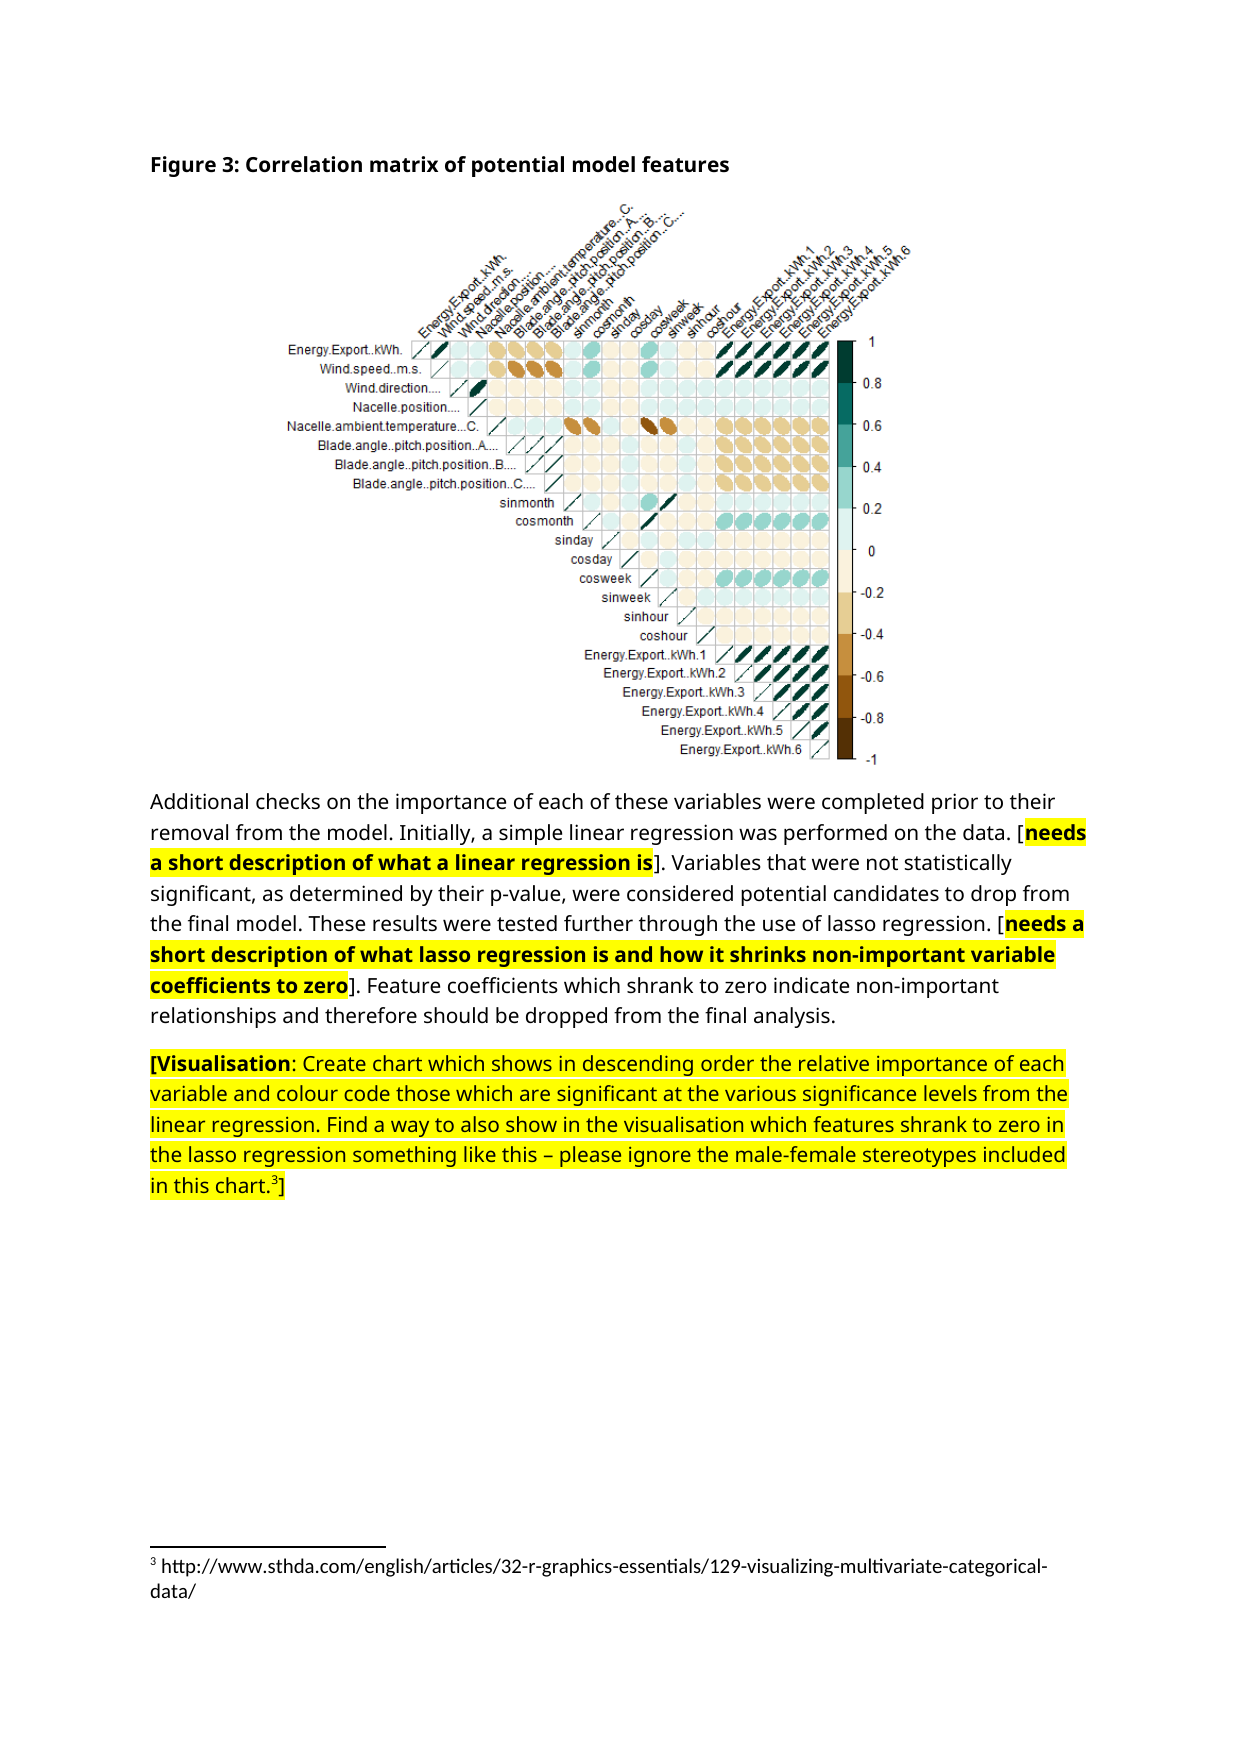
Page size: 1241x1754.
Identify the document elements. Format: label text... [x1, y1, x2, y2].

text Figure 3: Correlation matrix of potential model features [150, 150, 1090, 178]
text Additional checks on the importance of each of these variables were completed prior to their removal from the model. Initially, a simple linear regression was performed on the data. [needs a short description of what a linear regression is]. Variables that were not statistically significant, as determined by their p-value, were considered potential candidates to drop from the final model. These results were tested further through the use of lasso regression. [needs a short description of what lasso regression is and how it shrinks non-important variable coefficients to zero]. Feature coefficients which shrank to zero indicate non-important relationships and therefore should be dropped from the final analysis. [150, 787, 1090, 1030]
picture [150, 197, 1091, 769]
text [Visualisation: Create chart which shows in descending order the relative importance of each variable and colour code those which are significant at the various significance levels from the linear regression. Find a way to also show in the visualisation which features shrank to zero in the lasso regression something like this – please ignore the male-female stereotypes included in this chart.] [150, 1049, 1090, 1200]
